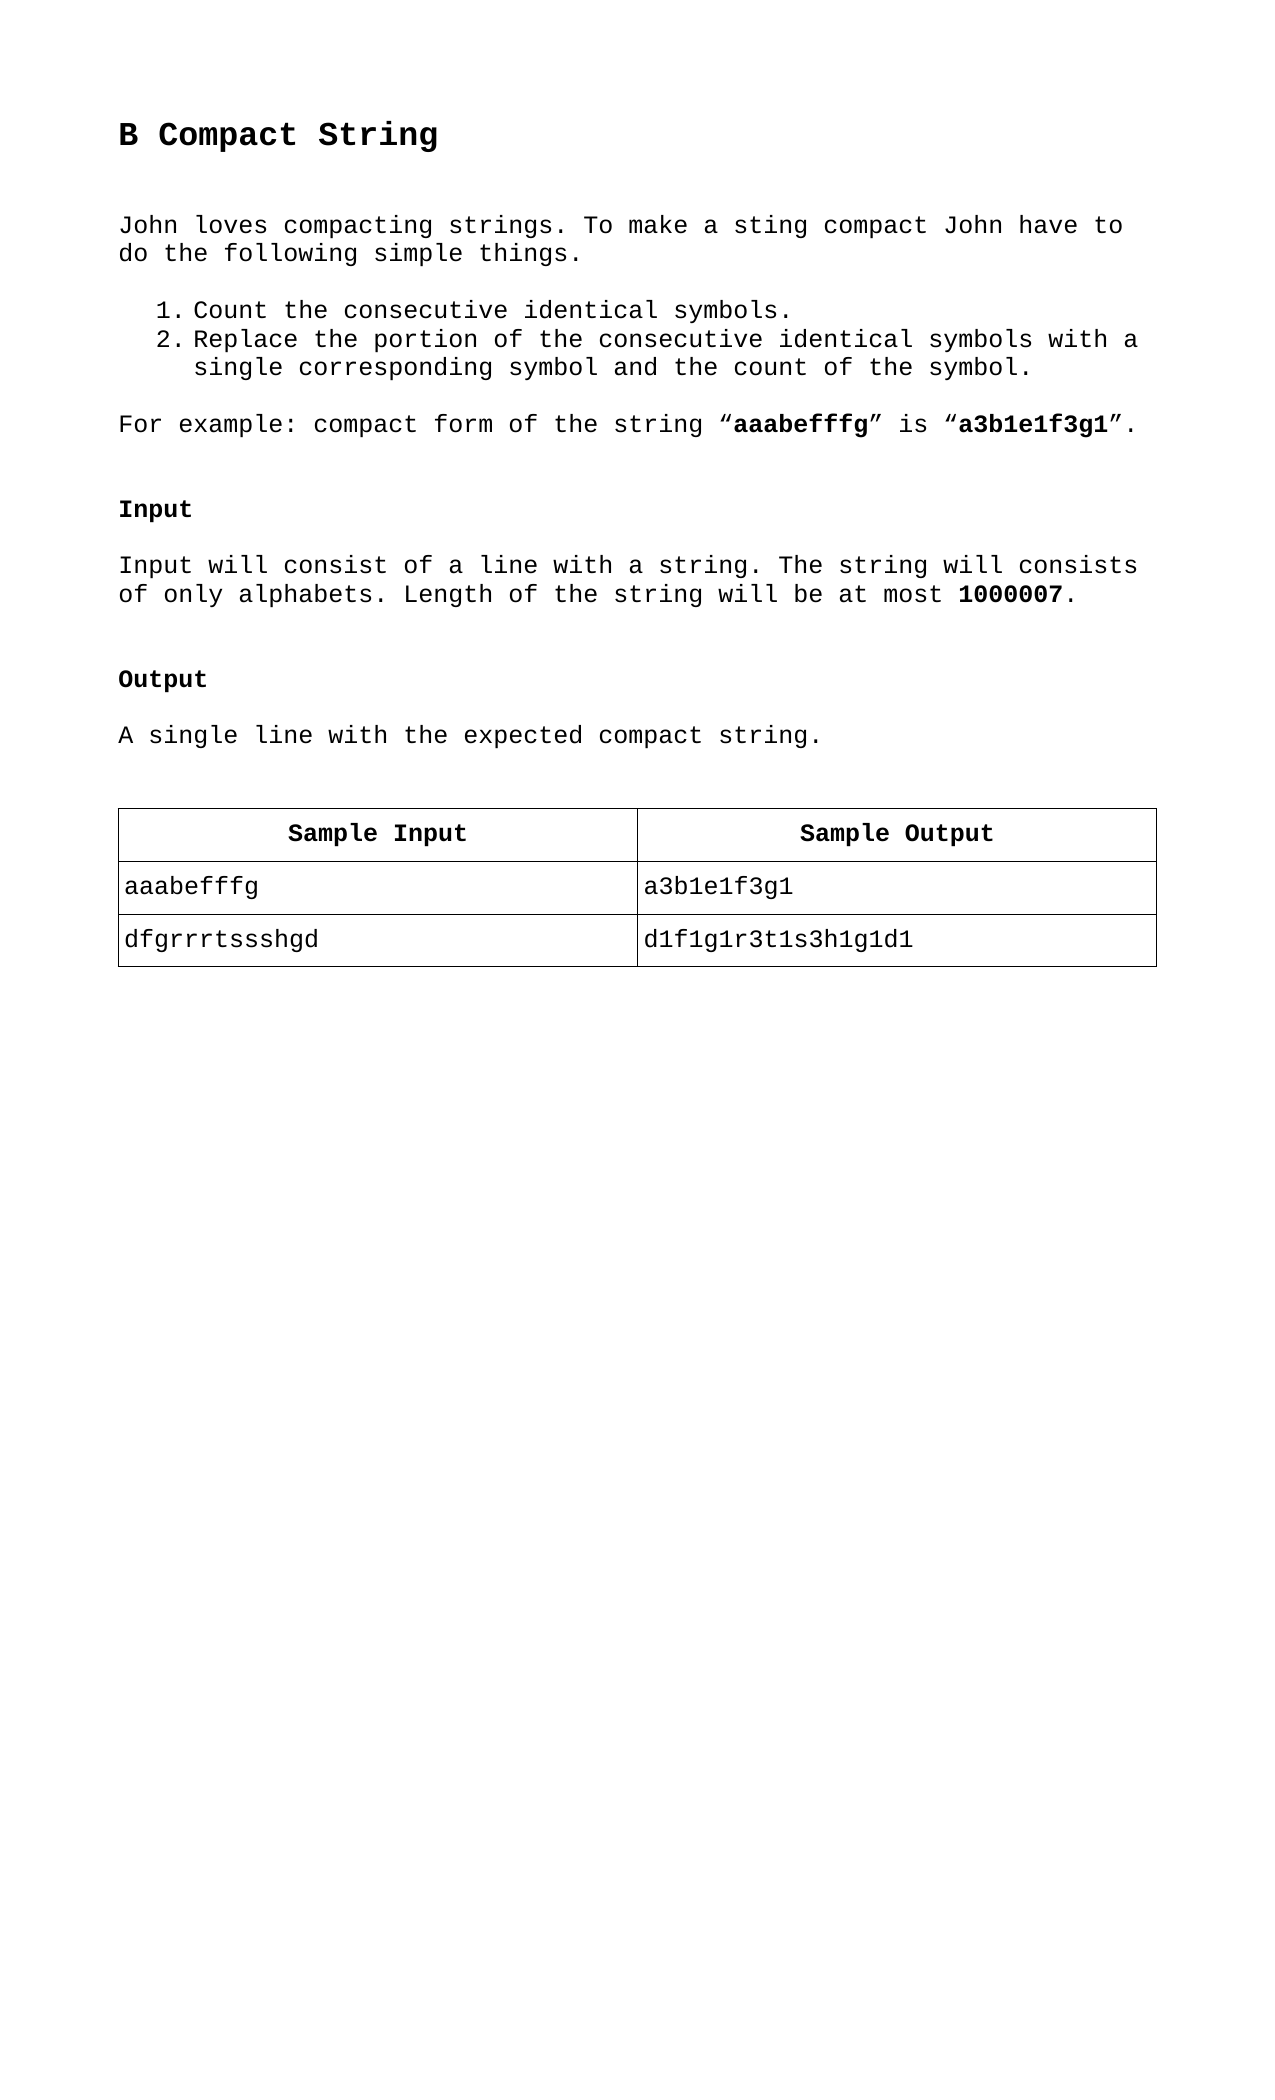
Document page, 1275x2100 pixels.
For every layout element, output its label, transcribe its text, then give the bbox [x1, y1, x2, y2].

table_header Sample Output [638, 809, 1156, 861]
text Output [118, 666, 1157, 695]
table_header Sample Input [119, 809, 637, 861]
table_cell a3b1e1f3g1 [638, 862, 1156, 913]
table_cell aaabefffg [119, 862, 637, 913]
text Input will consist of a line with a string. The string will consists of only alphabets. Length of the string will be at most 1000007. [118, 553, 1157, 610]
table_cell d1f1g1r3t1s3h1g1d1 [638, 915, 1156, 966]
list Count the consecutive identical symbols. [156, 298, 1157, 326]
table_cell dfgrrrtssshgd [119, 915, 637, 966]
text A single line with the expected compact string. [118, 723, 1157, 751]
list Replace the portion of the consecutive identical symbols with a single corresponding symbol and the count of the symbol. [156, 326, 1157, 383]
text John loves compacting strings. To make a sting compact John have to do the following simple things. [118, 213, 1157, 269]
text Input [118, 496, 1157, 525]
text For example: compact form of the string “aaabefffg” is “a3b1e1f3g1”. [118, 411, 1157, 440]
text B Compact String [118, 118, 1157, 156]
